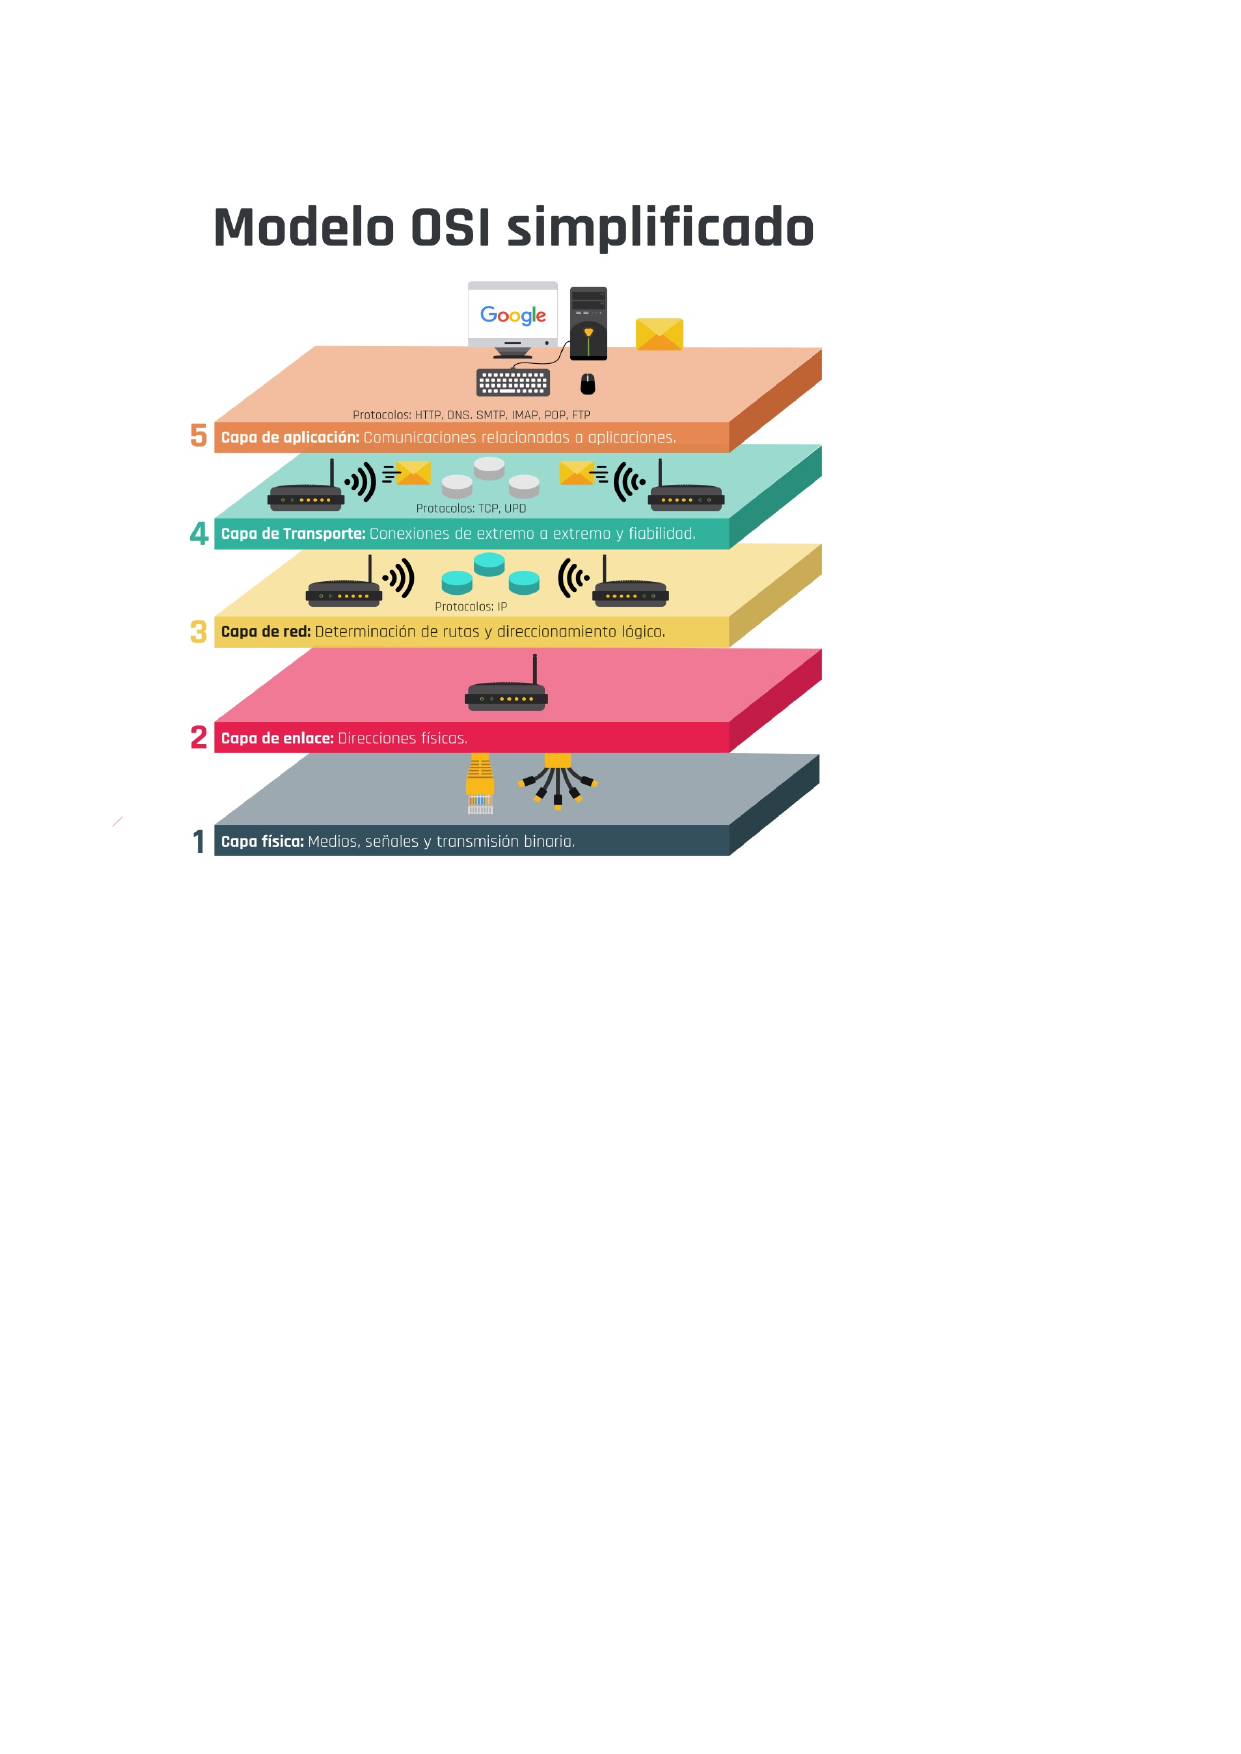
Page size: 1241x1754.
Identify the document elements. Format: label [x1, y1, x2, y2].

picture [112, 150, 917, 914]
